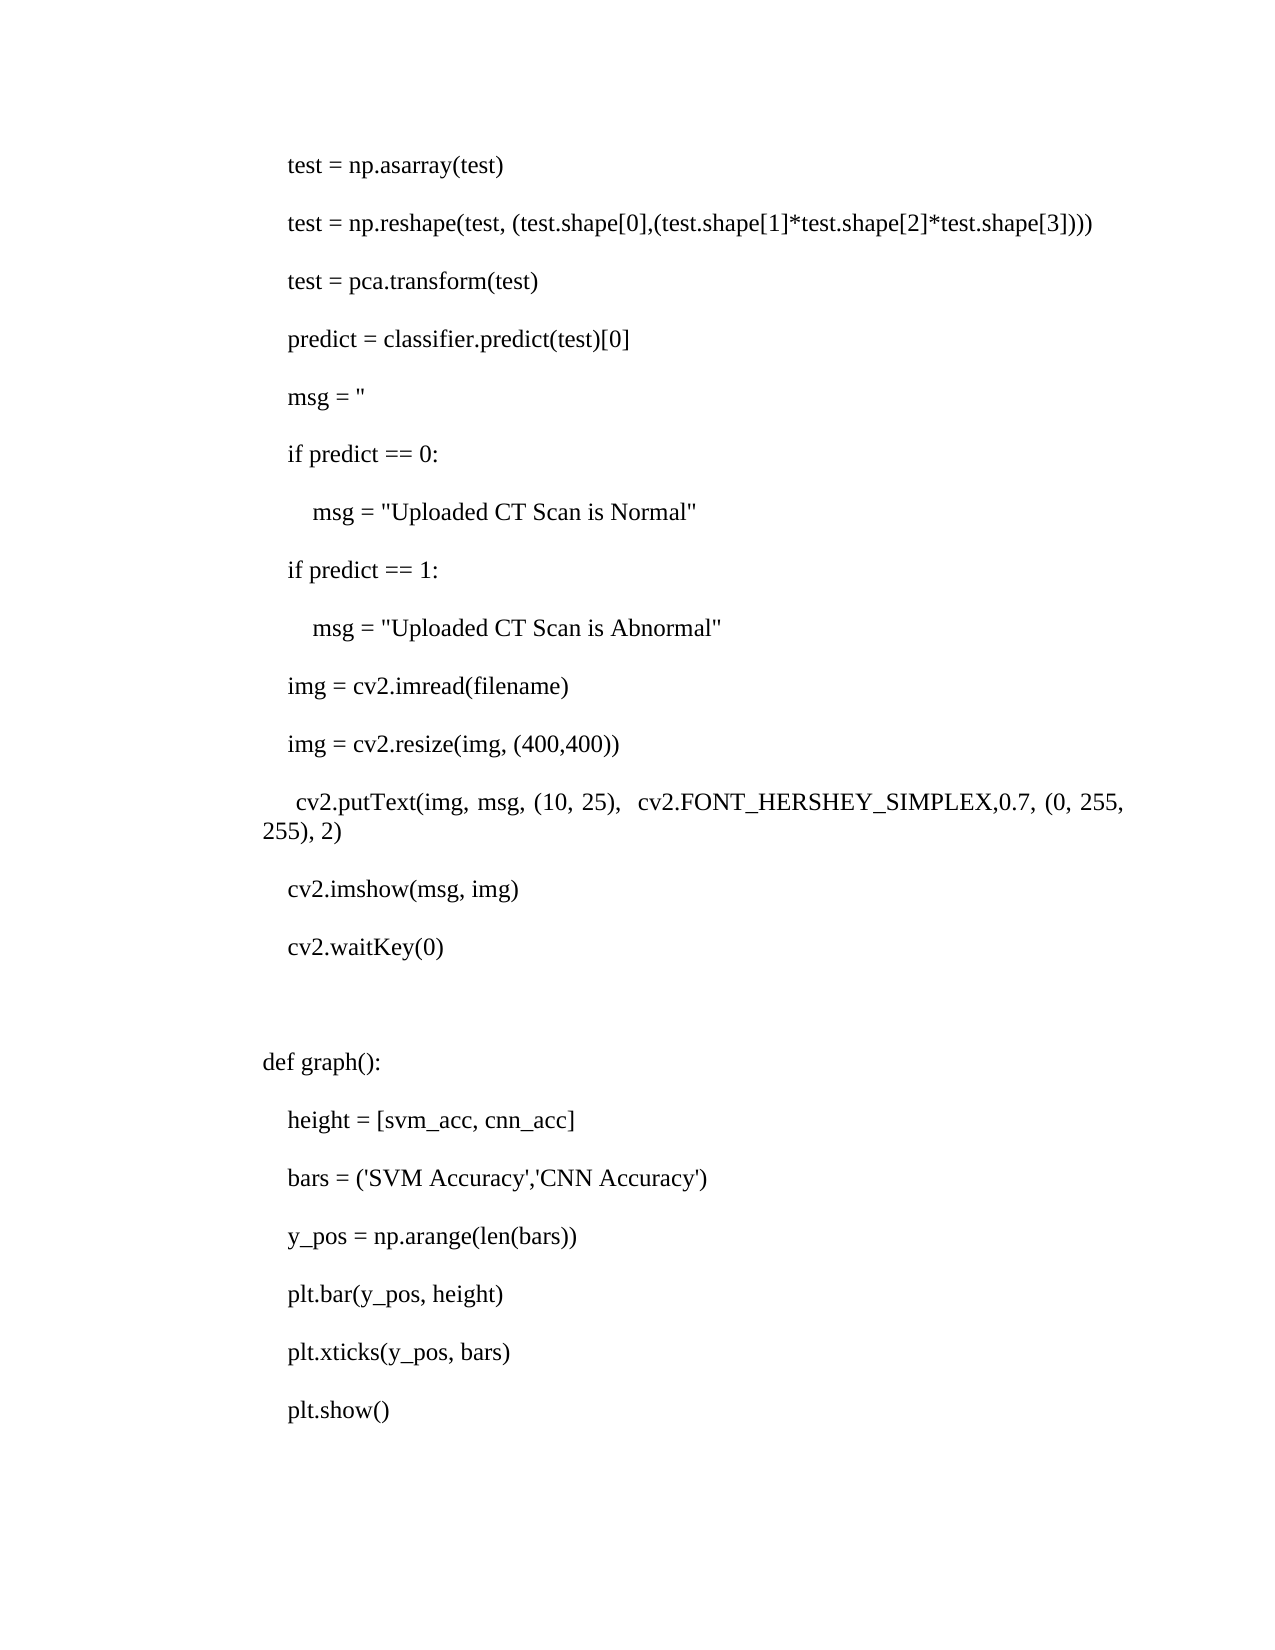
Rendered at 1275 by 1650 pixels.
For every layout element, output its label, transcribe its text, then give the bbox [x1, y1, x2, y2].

text msg = "Uploaded CT Scan is Abnormal" [262, 613, 1125, 642]
text if predict == 1: [262, 555, 1125, 584]
text if predict == 0: [262, 439, 1125, 468]
text test = pca.transform(test) [262, 266, 1125, 294]
text plt.xticks(y_pos, bars) [262, 1337, 1125, 1366]
text bars = ('SVM Accuracy','CNN Accuracy') [262, 1163, 1125, 1192]
text msg = '' [262, 382, 1125, 410]
text height = [svm_acc, cnn_acc] [262, 1105, 1125, 1134]
text cv2.putText(img, msg, (10, 25), cv2.FONT_HERSHEY_SIMPLEX,0.7, (0, 255, 255), 2) [262, 787, 1125, 844]
text def graph(): [262, 1047, 1125, 1076]
text test = np.reshape(test, (test.shape[0],(test.shape[1]*test.shape[2]*test.shape[3]))) [262, 208, 1125, 237]
text msg = "Uploaded CT Scan is Normal" [262, 497, 1125, 526]
text cv2.imshow(msg, img) [262, 874, 1125, 902]
text predict = classifier.predict(test)[0] [262, 324, 1125, 352]
text plt.show() [262, 1395, 1125, 1424]
text y_pos = np.arange(len(bars)) [262, 1221, 1125, 1250]
text img = cv2.imread(filename) [262, 671, 1125, 700]
text plt.bar(y_pos, height) [262, 1279, 1125, 1308]
text cv2.waitKey(0) [262, 932, 1125, 960]
text img = cv2.resize(img, (400,400)) [262, 729, 1125, 758]
text test = np.asarray(test) [262, 150, 1125, 179]
